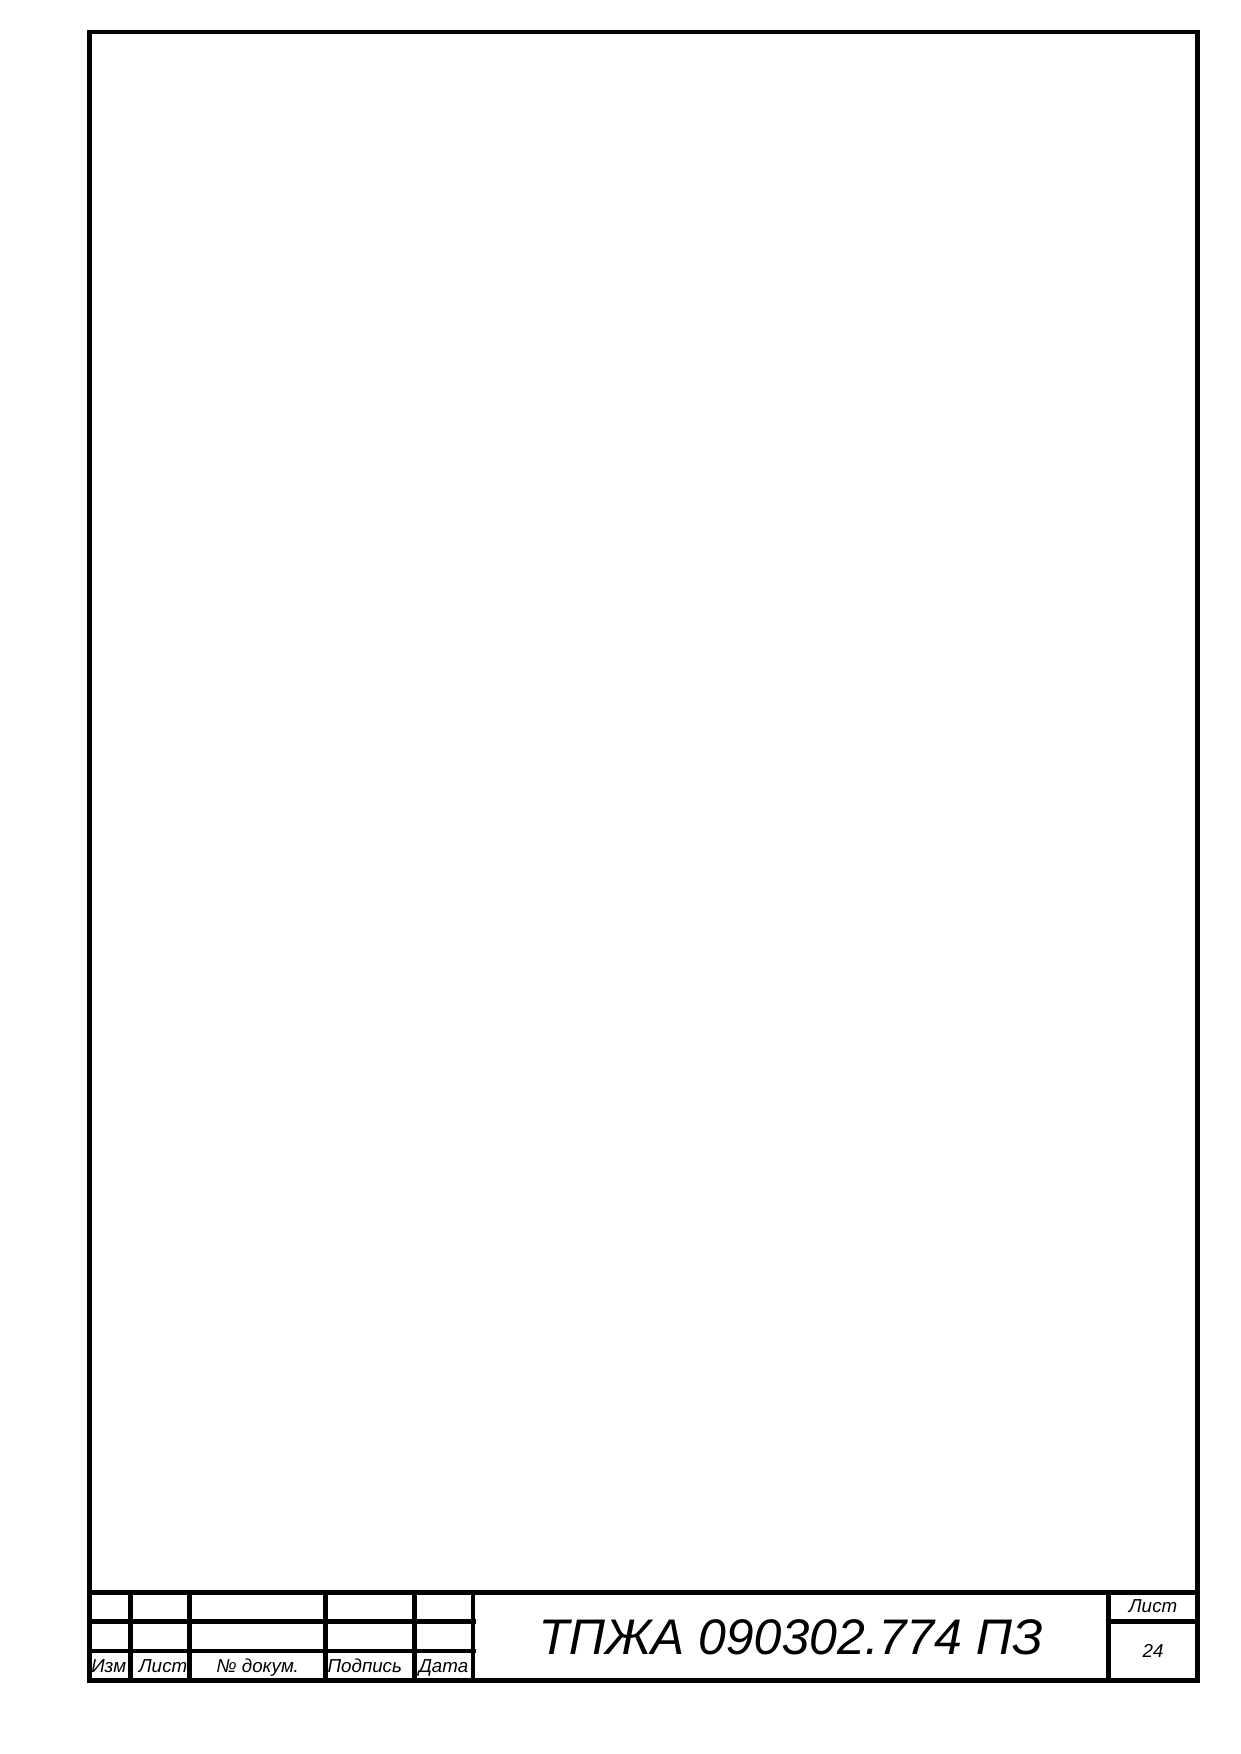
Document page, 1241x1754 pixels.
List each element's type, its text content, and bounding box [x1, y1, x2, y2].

table_cell ТПЖА 090302.774 ПЗ [475, 1595, 1106, 1678]
table_cell [328, 1595, 412, 1619]
table_cell [328, 1624, 412, 1649]
table_cell [417, 1595, 471, 1619]
table_cell [417, 1624, 471, 1649]
table_cell Подпись [328, 1653, 412, 1678]
table_cell Лист [133, 1653, 187, 1678]
table_cell [133, 1624, 187, 1649]
table_cell [92, 1624, 128, 1649]
table_cell Изм [92, 1653, 128, 1678]
table_cell Дата [417, 1653, 471, 1678]
table_cell 24 [1111, 1624, 1195, 1678]
table_cell [92, 1595, 128, 1619]
table_cell № докум. [192, 1653, 323, 1678]
table_cell [192, 1595, 323, 1619]
table_cell [92, 34, 1195, 1590]
table_cell Лист [1111, 1595, 1195, 1619]
table_cell [133, 1595, 187, 1619]
table_cell [192, 1624, 323, 1649]
